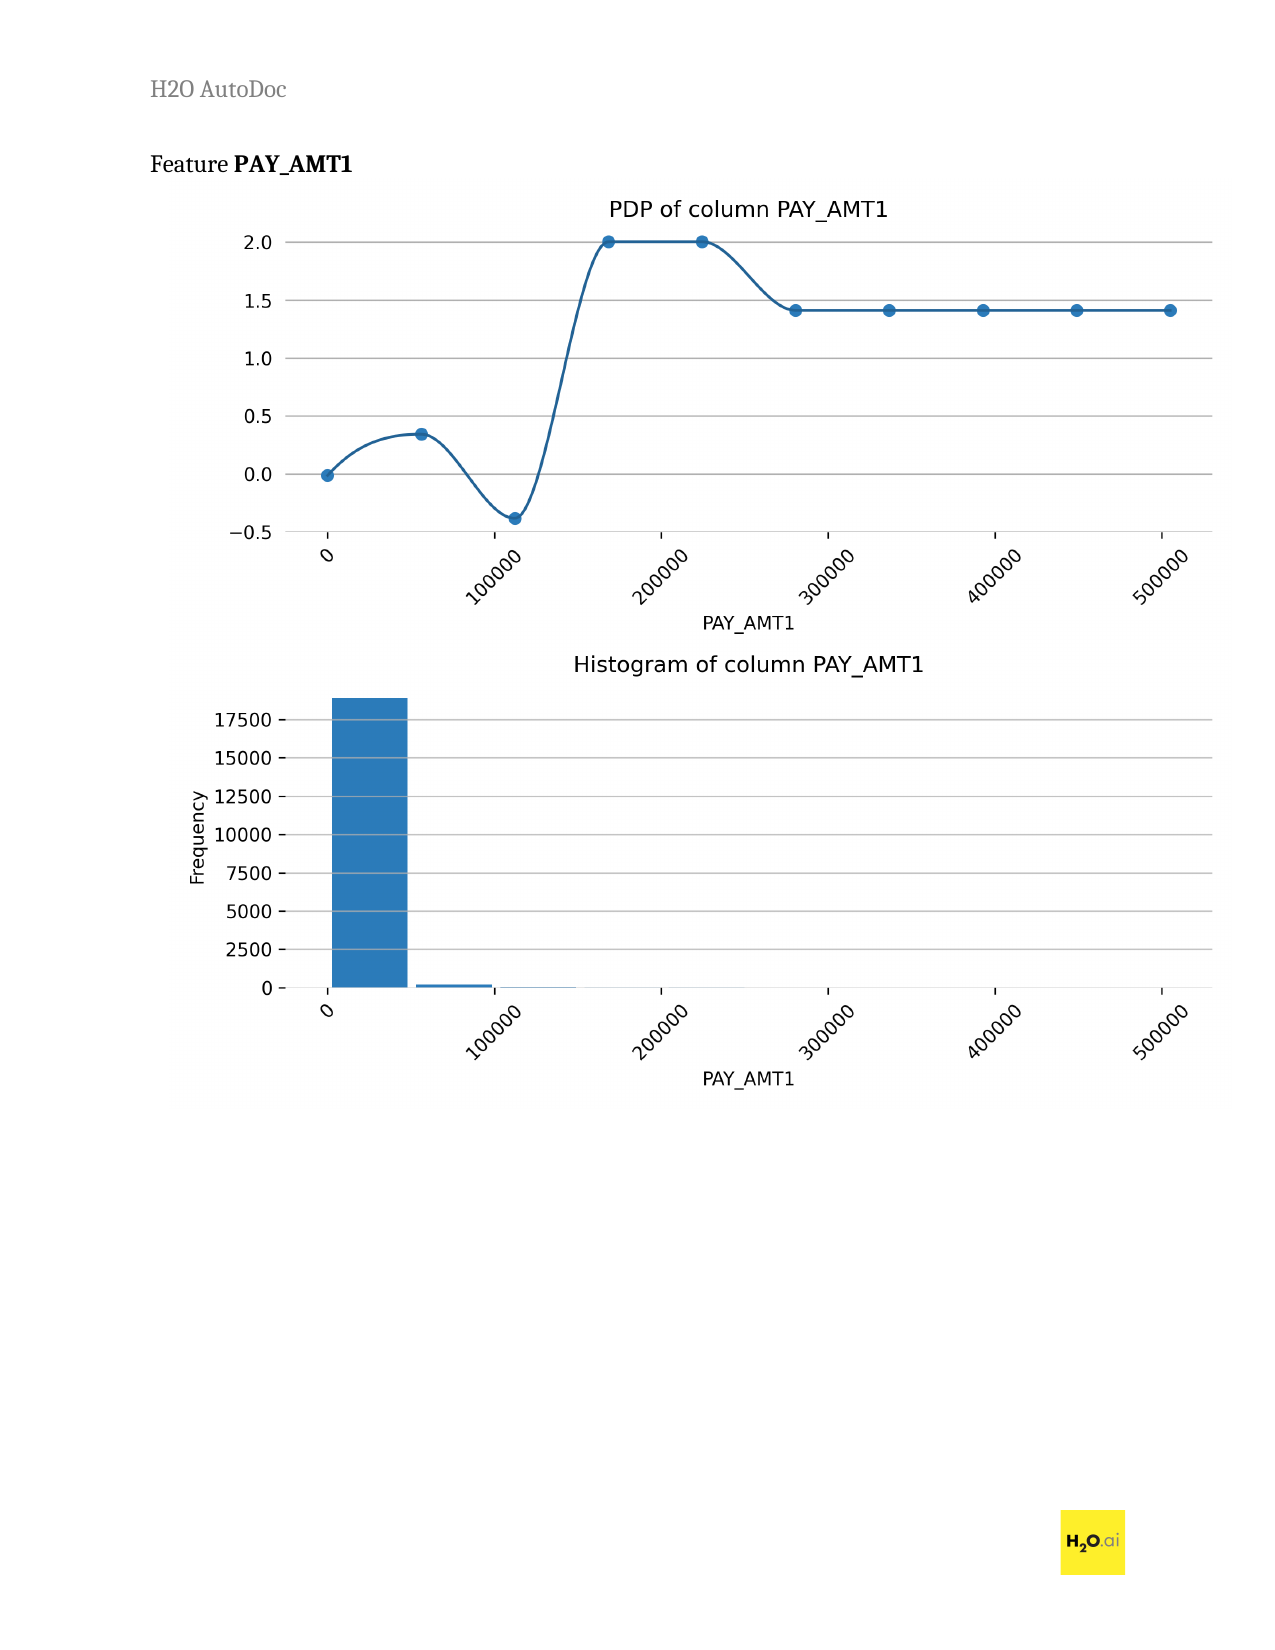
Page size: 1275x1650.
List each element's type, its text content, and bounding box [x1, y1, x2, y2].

picture [1060, 1510, 1125, 1575]
picture [168, 178, 1232, 1109]
